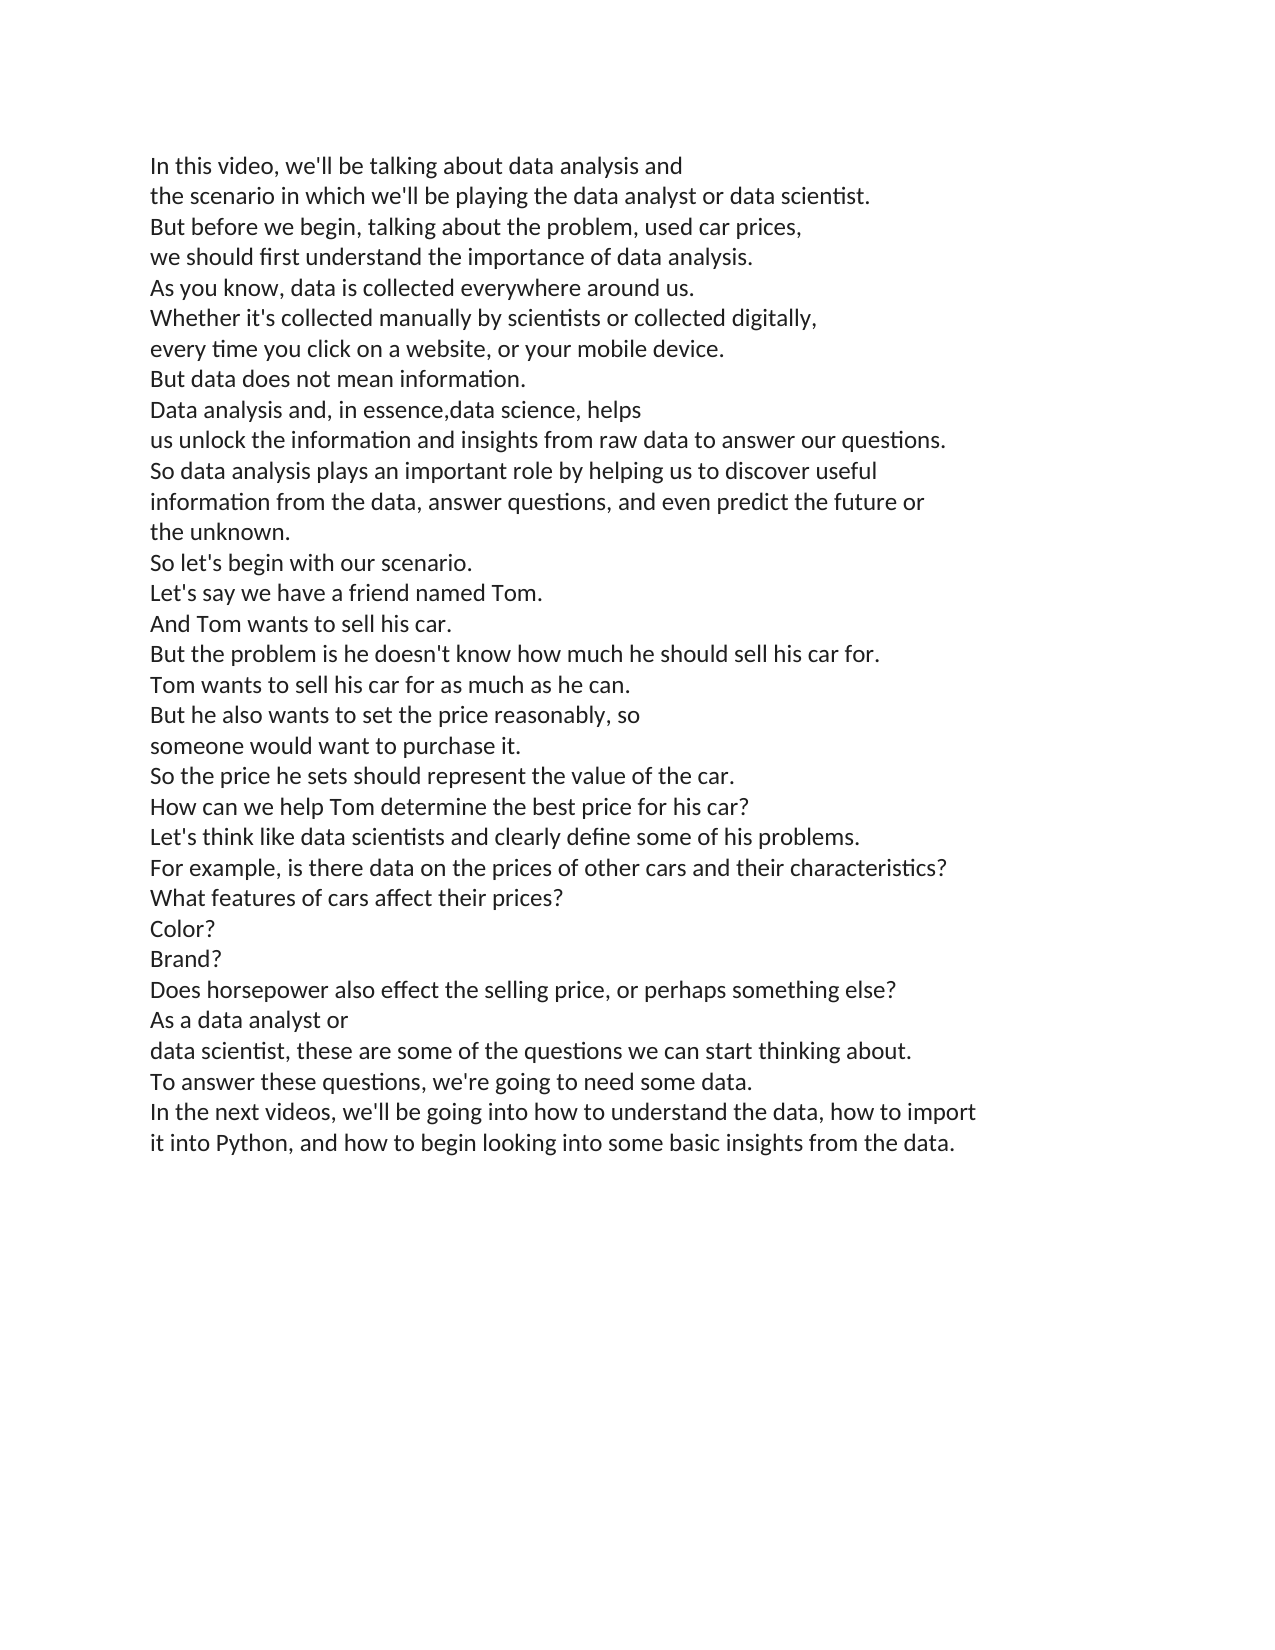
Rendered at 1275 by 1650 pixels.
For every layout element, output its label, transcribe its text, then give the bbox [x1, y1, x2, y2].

text the scenario in which we'll be playing the data analyst or data scientist. [150, 181, 1125, 211]
text information from the data, answer questions, and even predict the future or [150, 486, 1125, 516]
text Color? [150, 913, 1125, 943]
text How can we help Tom determine the best price for his car? [150, 791, 1125, 821]
text As a data analyst or [150, 1004, 1125, 1035]
text we should first understand the importance of data analysis. [150, 242, 1125, 272]
text someone would want to purchase it. [150, 730, 1125, 760]
text Brand? [150, 943, 1125, 974]
text As you know, data is collected everywhere around us. [150, 272, 1125, 303]
text In the next videos, we'll be going into how to understand the data, how to import [150, 1096, 1125, 1127]
text And Tom wants to sell his car. [150, 608, 1125, 638]
text data scientist, these are some of the questions we can start thinking about. [150, 1035, 1125, 1066]
text So data analysis plays an important role by helping us to discover useful [150, 455, 1125, 486]
text In this video, we'll be talking about data analysis and [150, 150, 1125, 181]
text What features of cars affect their prices? [150, 882, 1125, 913]
text For example, is there data on the prices of other cars and their characteristics? [150, 852, 1125, 882]
text it into Python, and how to begin looking into some basic insights from the data. [150, 1127, 1125, 1157]
text Does horsepower also effect the selling price, or perhaps something else? [150, 974, 1125, 1004]
text So the price he sets should represent the value of the car. [150, 760, 1125, 791]
text So let's begin with our scenario. [150, 547, 1125, 577]
text But data does not mean information. [150, 364, 1125, 394]
text To answer these questions, we're going to need some data. [150, 1066, 1125, 1096]
text the unknown. [150, 516, 1125, 547]
text Let's think like data scientists and clearly define some of his problems. [150, 821, 1125, 852]
text us unlock the information and insights from raw data to answer our questions. [150, 425, 1125, 455]
text every time you click on a website, or your mobile device. [150, 333, 1125, 364]
text Whether it's collected manually by scientists or collected digitally, [150, 303, 1125, 333]
text But he also wants to set the price reasonably, so [150, 699, 1125, 730]
text Tom wants to sell his car for as much as he can. [150, 669, 1125, 699]
text Let's say we have a friend named Tom. [150, 577, 1125, 608]
text Data analysis and, in essence,data science, helps [150, 394, 1125, 425]
text But the problem is he doesn't know how much he should sell his car for. [150, 638, 1125, 669]
text But before we begin, talking about the problem, used car prices, [150, 211, 1125, 242]
